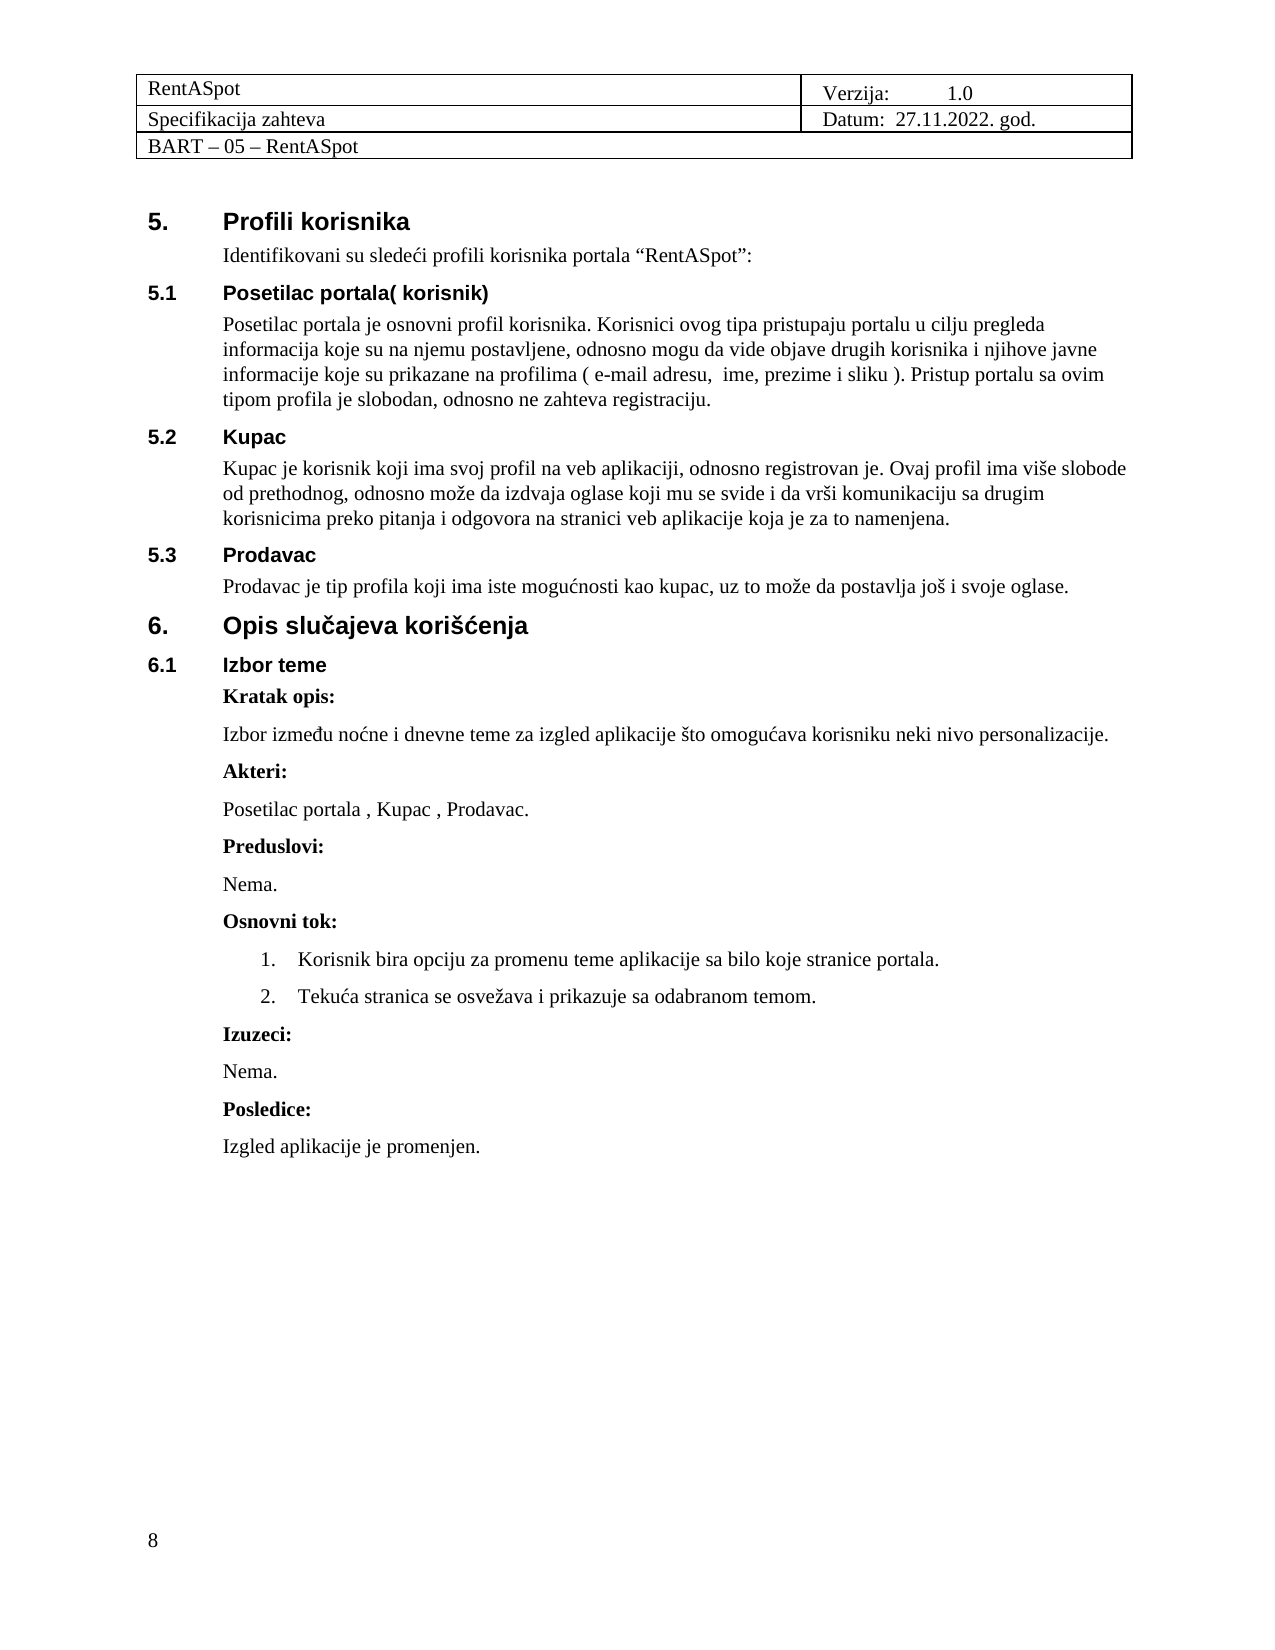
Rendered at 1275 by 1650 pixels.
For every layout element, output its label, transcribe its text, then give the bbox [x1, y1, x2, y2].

list Tekuća stranica se osvežava i prikazuje sa odabranom temom. [260, 983, 1127, 1008]
text Posetilac portala je osnovni profil korisnika. Korisnici ovog tipa pristupaju portalu u cilju pregleda informacija koje su na njemu postavljene, odnosno mogu da vide objave drugih korisnika i njihove javne informacije koje su prikazane na profilima ( e-mail adresu, ime, prezime i sliku ). Pristup portalu sa ovim tipom profila je slobodan, odnosno ne zahteva registraciju. [223, 311, 1127, 411]
subtitle Opis slučajeva korišćenja [148, 611, 1127, 640]
text Preduslovi: [223, 833, 1127, 858]
text Kratak opis: [223, 683, 1127, 708]
text Prodavac je tip profila koji ima iste mogućnosti kao kupac, uz to može da postavlja još i svoje oglase. [223, 573, 1127, 598]
text Izbor između noćne i dnevne teme za izgled aplikacije što omogućava korisniku neki nivo personalizacije. [223, 721, 1127, 746]
text Nema. [223, 1058, 1127, 1083]
text Osnovni tok: [223, 908, 1127, 933]
text Nema. [223, 871, 1127, 896]
subtitle Prodavac [148, 542, 1127, 567]
subtitle Izbor teme [148, 652, 1127, 677]
subtitle Profili korisnika [148, 207, 1127, 236]
text Akteri: [223, 758, 1127, 783]
text Posledice: [223, 1096, 1127, 1121]
subtitle Posetilac portala( korisnik) [148, 280, 1127, 305]
text Izgled aplikacije je promenjen. [223, 1133, 1127, 1158]
text Kupac je korisnik koji ima svoj profil na veb aplikaciji, odnosno registrovan je. Ovaj profil ima više slobode od prethodnog, odnosno može da izdvaja oglase koji mu se svide i da vrši komunikaciju sa drugim korisnicima preko pitanja i odgovora na stranici veb aplikacije koja je za to namenjena. [223, 455, 1127, 530]
text Izuzeci: [223, 1021, 1127, 1046]
list Korisnik bira opciju za promenu teme aplikacije sa bilo koje stranice portala. [260, 946, 1127, 971]
subtitle Kupac [148, 423, 1127, 448]
text Posetilac portala , Kupac , Prodavac. [223, 796, 1127, 821]
text Identifikovani su sledeći profili korisnika portala “RentASpot”: [223, 242, 1127, 267]
